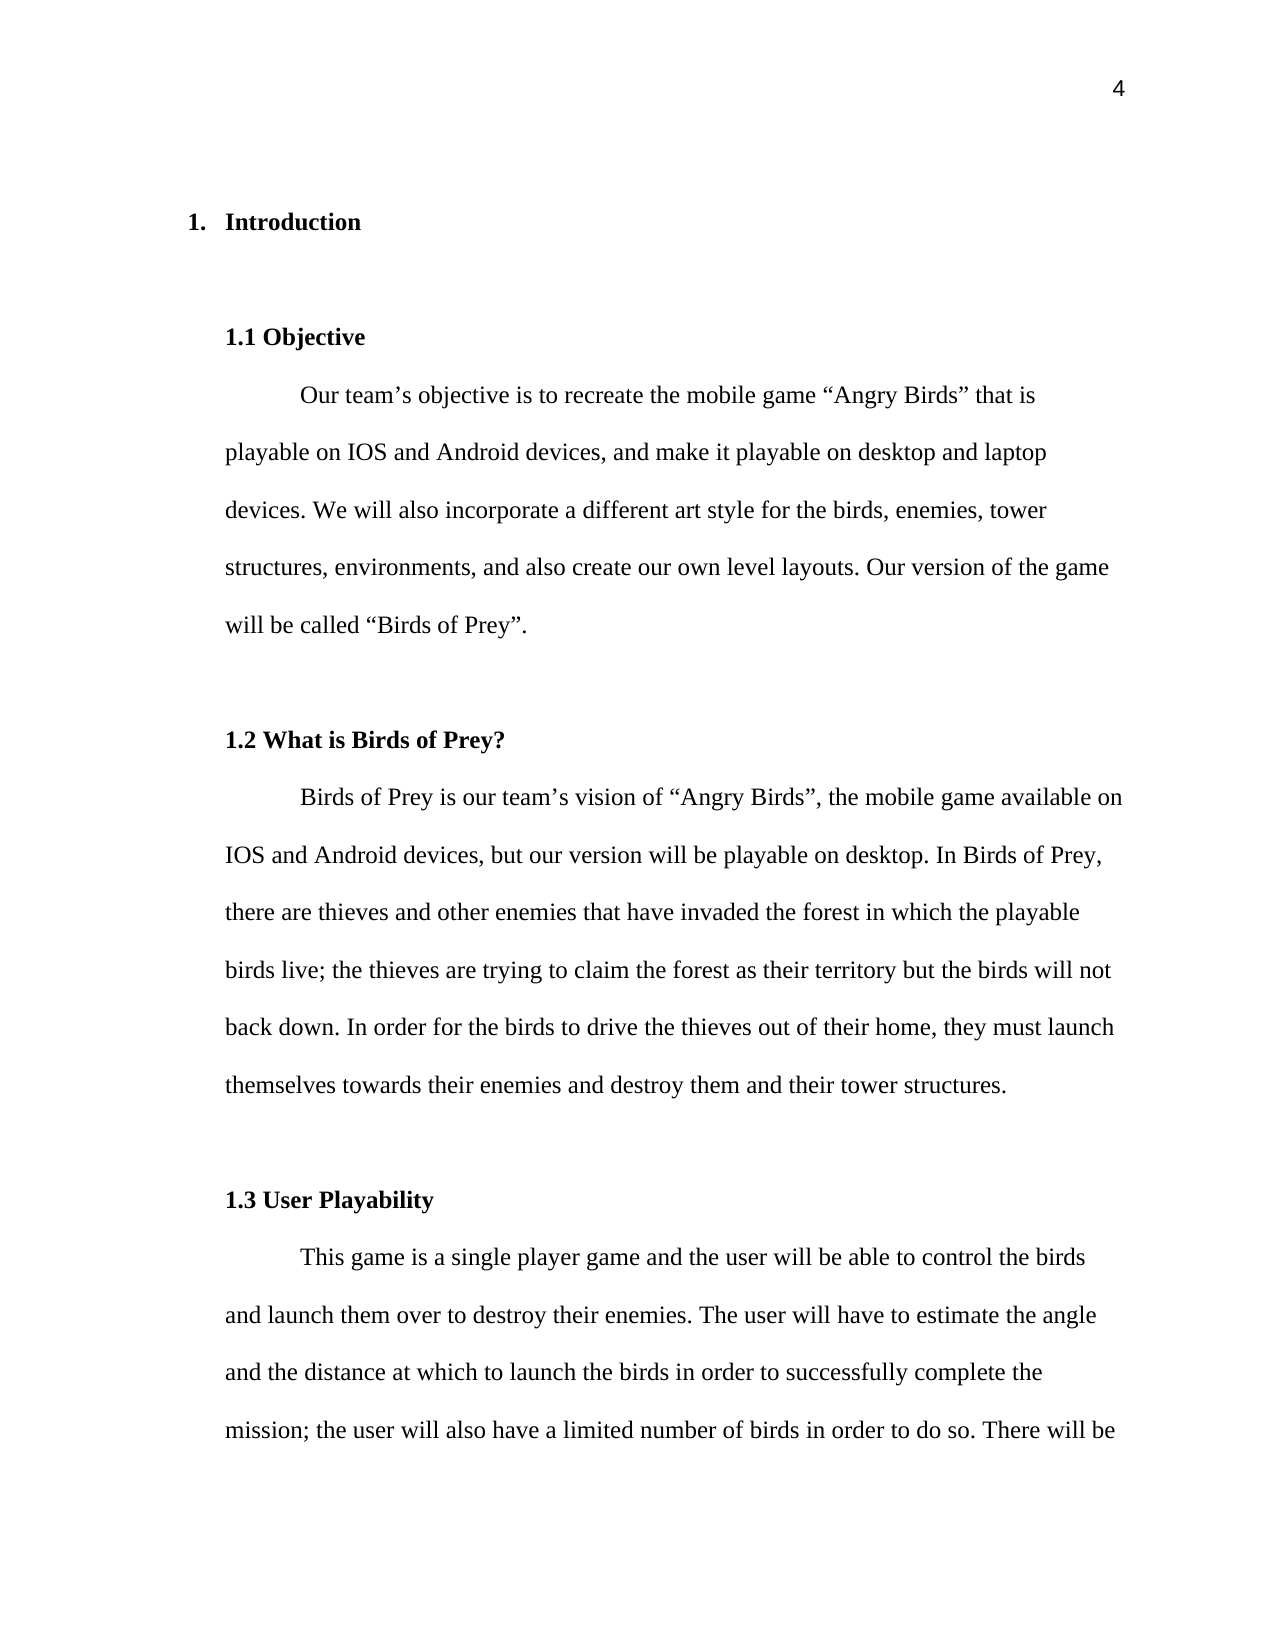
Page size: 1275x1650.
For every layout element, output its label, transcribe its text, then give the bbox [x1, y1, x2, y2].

text 1.1 Objective [225, 322, 1125, 351]
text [225, 1242, 1125, 1444]
text Our team’s objective is to recreate the mobile game “Angry Birds” that is playable on IOS and Android devices, and make it playable on desktop and laptop devices. We will also incorporate a different art style for the birds, enemies, tower structures, environments, and also create our own level layouts. Our version of the game will be called “Birds of Prey”. [225, 380, 1125, 639]
text 1.3 User Playability [150, 1185, 1125, 1214]
text Birds of Prey is our team’s vision of “Angry Birds”, the mobile game available on IOS and Android devices, but our version will be playable on desktop. In Birds of Prey, there are thieves and other enemies that have invaded the forest in which the playable birds live; the thieves are trying to claim the forest as their territory but the birds will not back down. In order for the birds to drive the thieves out of their home, they must launch themselves towards their enemies and destroy them and their tower structures. [225, 782, 1125, 1099]
list Introduction [187, 207, 1125, 236]
text 1.2 What is Birds of Prey? [225, 725, 1125, 754]
